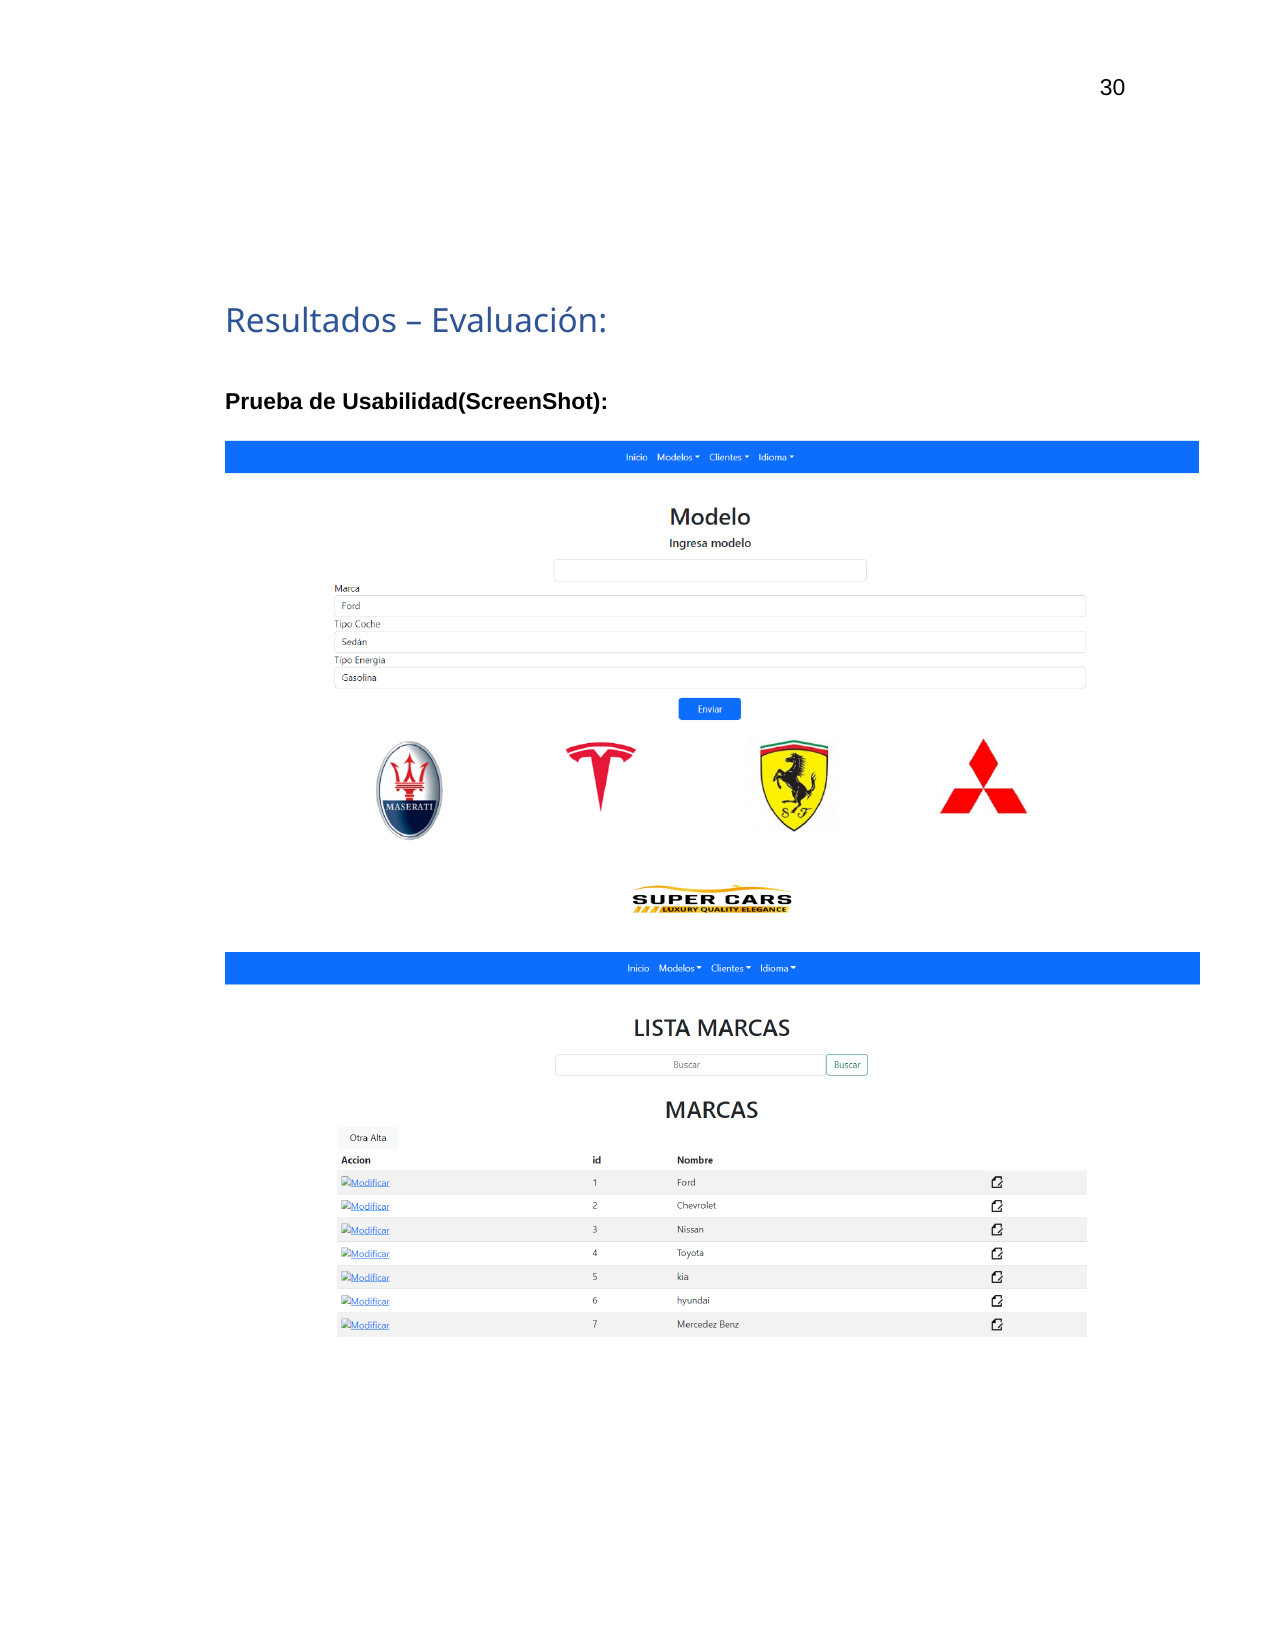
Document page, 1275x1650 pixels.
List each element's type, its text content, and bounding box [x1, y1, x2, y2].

picture [225, 885, 1200, 1339]
subtitle Resultados – Evaluación: [150, 297, 1125, 342]
list Prueba de Usabilidad(ScreenShot): [225, 388, 1125, 414]
picture [225, 440, 1199, 860]
